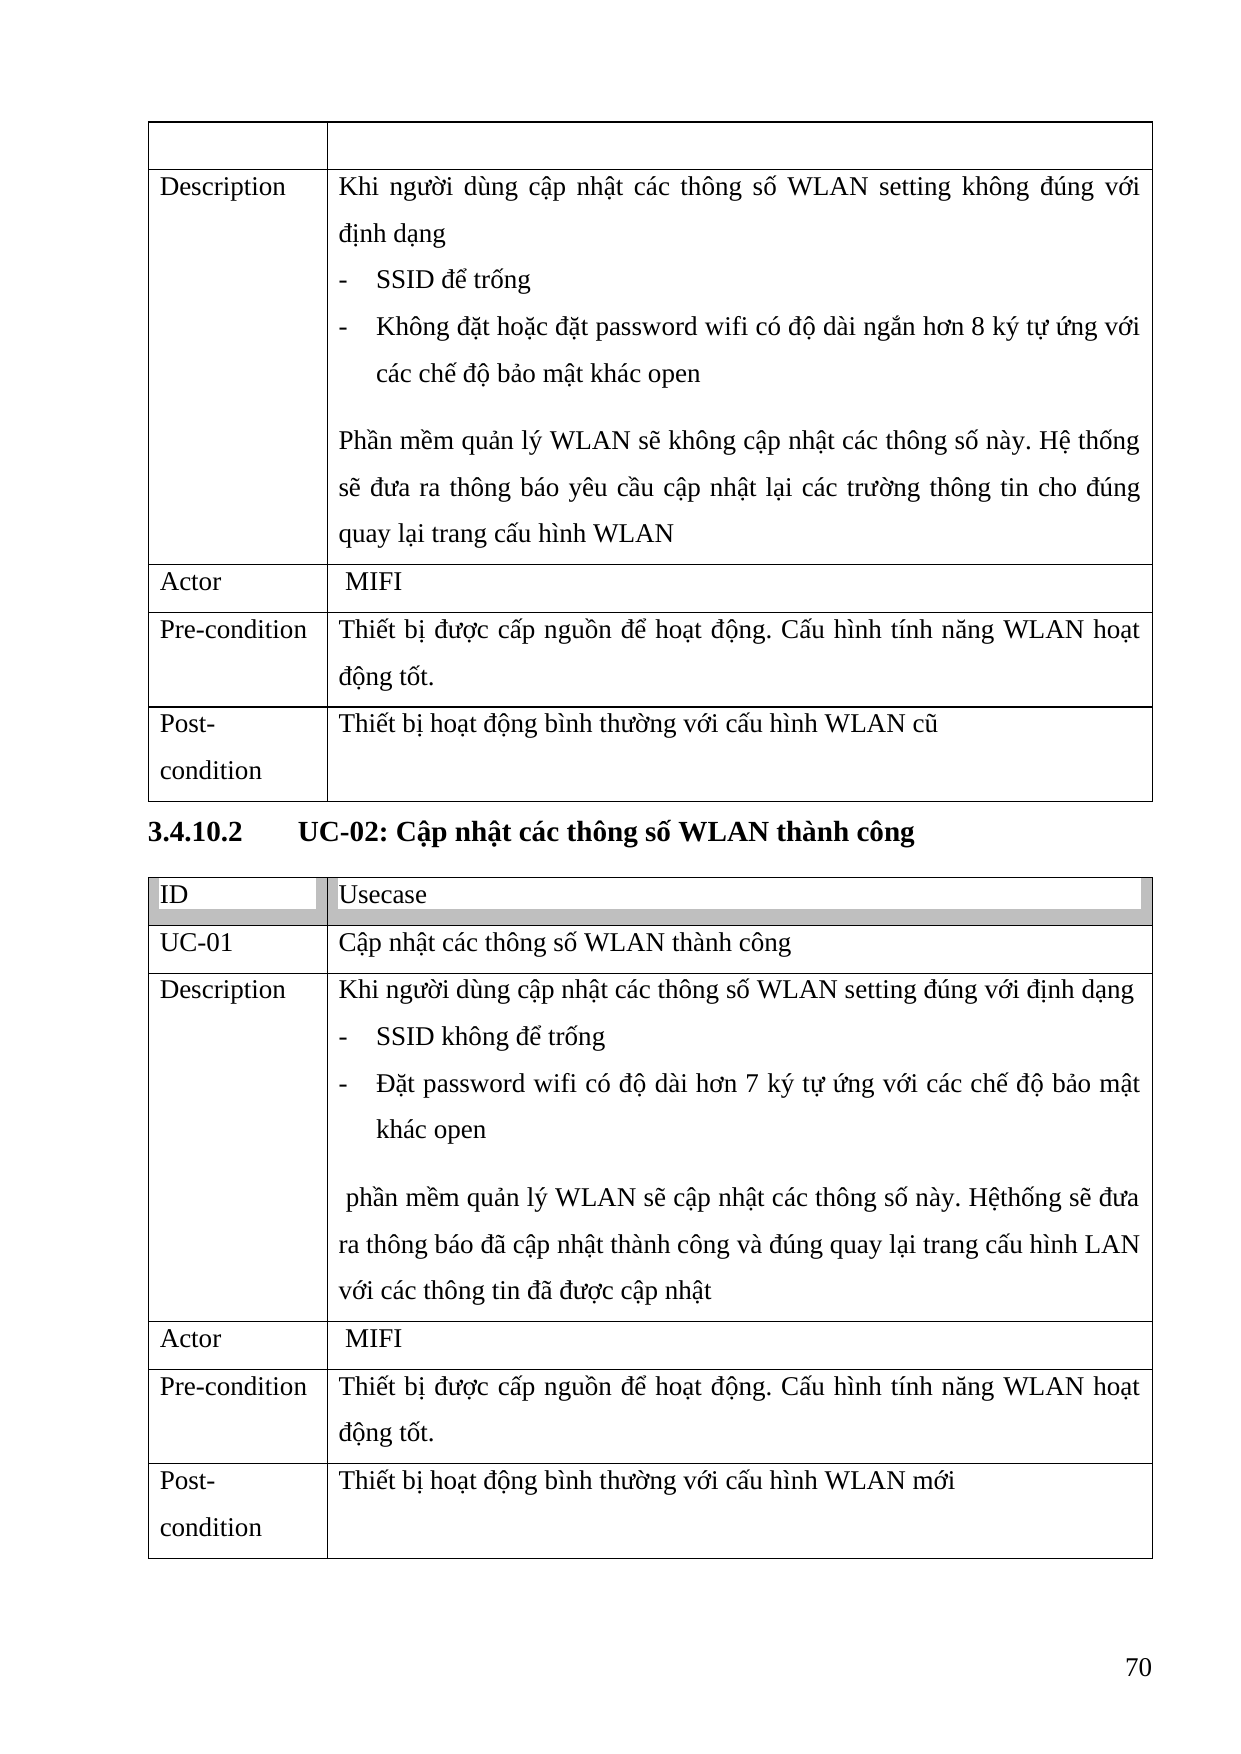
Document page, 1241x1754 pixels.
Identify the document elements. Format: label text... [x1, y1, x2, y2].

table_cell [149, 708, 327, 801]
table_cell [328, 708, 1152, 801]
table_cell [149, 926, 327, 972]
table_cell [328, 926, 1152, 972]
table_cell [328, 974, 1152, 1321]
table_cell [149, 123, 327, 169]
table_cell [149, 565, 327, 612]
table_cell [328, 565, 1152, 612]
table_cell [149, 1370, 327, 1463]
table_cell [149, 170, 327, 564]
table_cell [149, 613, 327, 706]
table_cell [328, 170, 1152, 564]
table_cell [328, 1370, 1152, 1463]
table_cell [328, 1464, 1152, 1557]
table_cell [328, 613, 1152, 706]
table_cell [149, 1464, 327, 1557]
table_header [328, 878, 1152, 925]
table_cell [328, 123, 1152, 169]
subtitle UC-02: Cập nhật các thông số WLAN thành công [148, 814, 1152, 848]
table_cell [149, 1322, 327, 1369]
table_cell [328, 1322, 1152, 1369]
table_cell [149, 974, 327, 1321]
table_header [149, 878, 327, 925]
